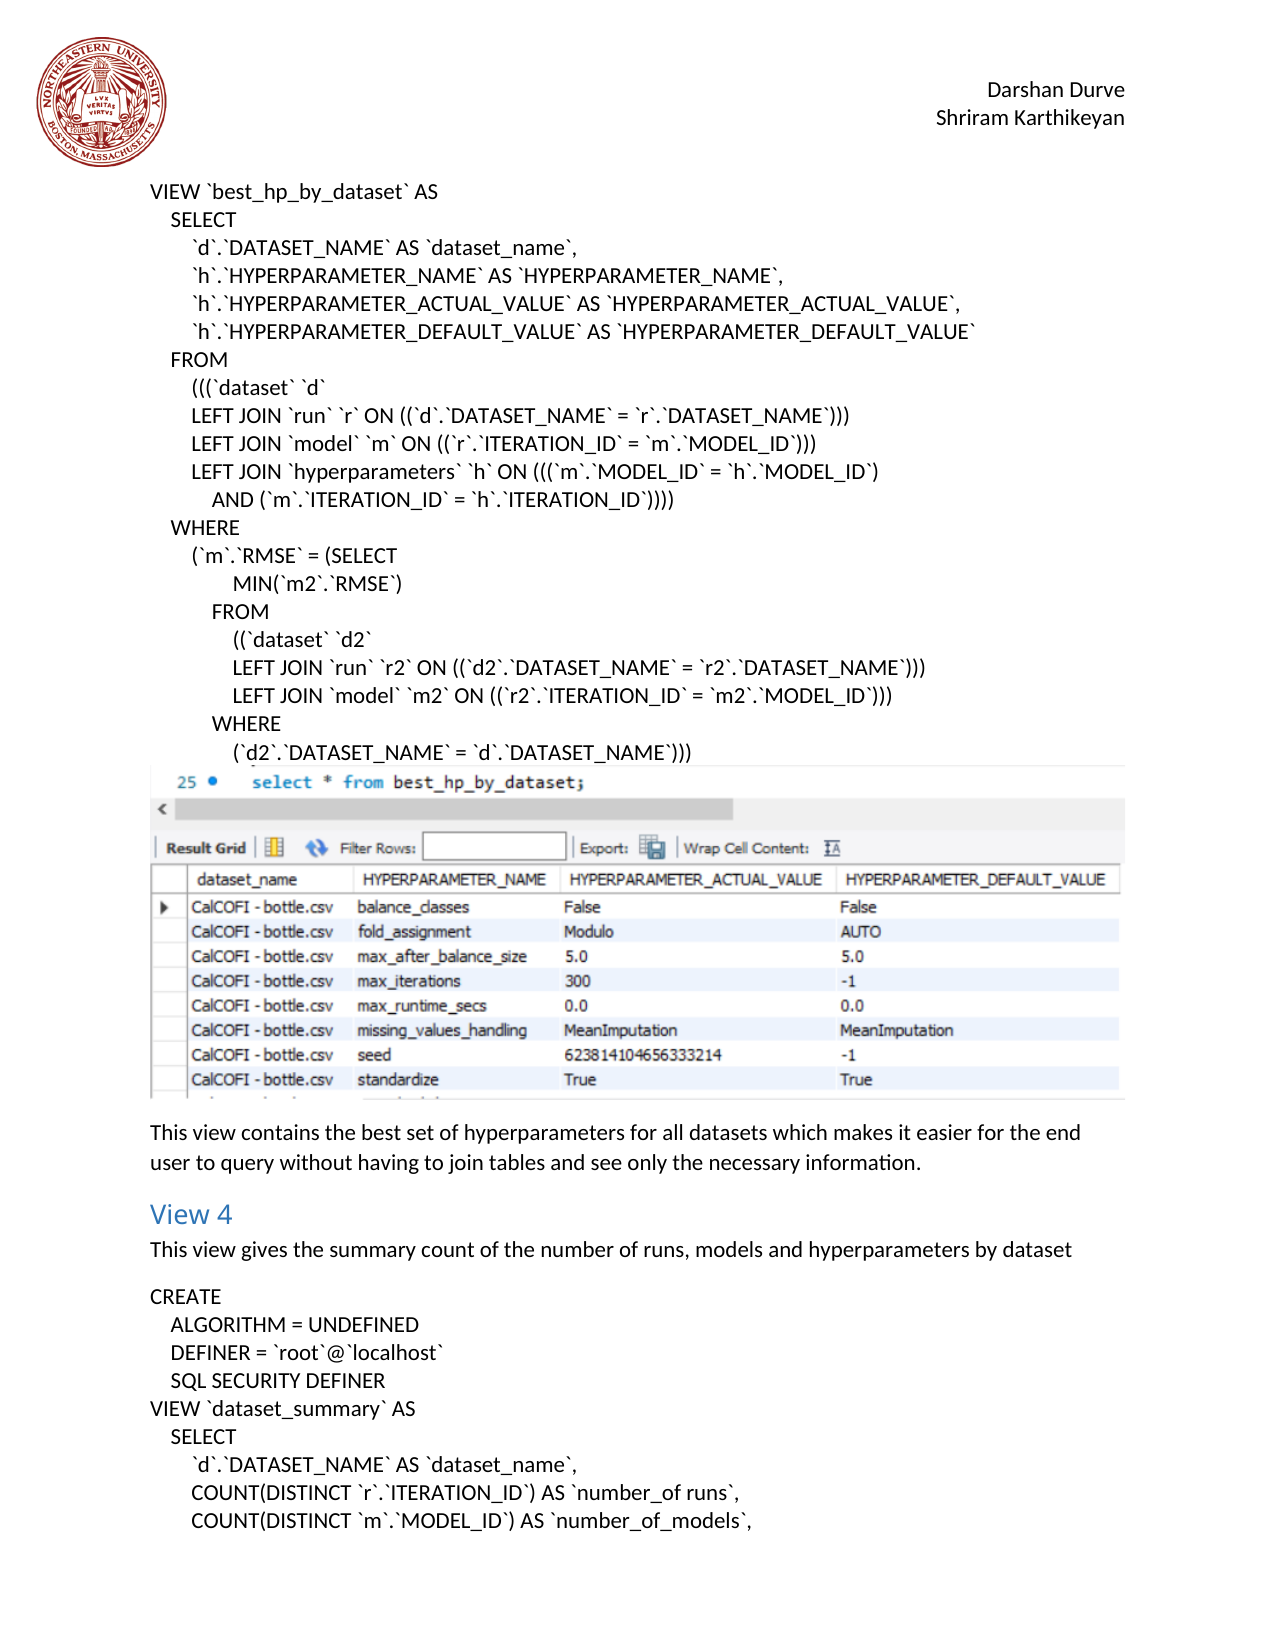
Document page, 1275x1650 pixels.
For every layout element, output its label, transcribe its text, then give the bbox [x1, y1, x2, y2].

text SELECT [150, 205, 1125, 233]
text DEFINER = `root`@`localhost` [150, 1338, 1125, 1366]
picture [33, 35, 169, 171]
text VIEW `best_hp_by_dataset` AS [150, 177, 1125, 205]
text WHERE [150, 513, 1125, 541]
text (`m`.`RMSE` = (SELECT [150, 541, 1125, 569]
subtitle View 4 [150, 1195, 1125, 1232]
text LEFT JOIN `run` `r2` ON ((`d2`.`DATASET_NAME` = `r2`.`DATASET_NAME`))) [150, 653, 1125, 682]
text (`d2`.`DATASET_NAME` = `d`.`DATASET_NAME`))) [150, 738, 1125, 765]
text SELECT [150, 1422, 1125, 1450]
picture [150, 765, 1125, 1100]
text COUNT(DISTINCT `r`.`ITERATION_ID`) AS `number_of runs`, [150, 1478, 1125, 1506]
text LEFT JOIN `model` `m2` ON ((`r2`.`ITERATION_ID` = `m2`.`MODEL_ID`))) [150, 682, 1125, 709]
text WHERE [150, 709, 1125, 738]
text CREATE [150, 1282, 1125, 1310]
text `h`.`HYPERPARAMETER_NAME` AS `HYPERPARAMETER_NAME`, [150, 261, 1125, 289]
text LEFT JOIN `model` `m` ON ((`r`.`ITERATION_ID` = `m`.`MODEL_ID`))) [150, 429, 1125, 457]
text ((`dataset` `d2` [150, 626, 1125, 653]
text MIN(`m2`.`RMSE`) [150, 569, 1125, 597]
text ALGORITHM = UNDEFINED [150, 1310, 1125, 1338]
text FROM [150, 345, 1125, 373]
text AND (`m`.`ITERATION_ID` = `h`.`ITERATION_ID`)))) [150, 485, 1125, 513]
text LEFT JOIN `hyperparameters` `h` ON (((`m`.`MODEL_ID` = `h`.`MODEL_ID`) [150, 457, 1125, 485]
text LEFT JOIN `run` `r` ON ((`d`.`DATASET_NAME` = `r`.`DATASET_NAME`))) [150, 401, 1125, 429]
text `h`.`HYPERPARAMETER_ACTUAL_VALUE` AS `HYPERPARAMETER_ACTUAL_VALUE`, [150, 289, 1125, 317]
text `d`.`DATASET_NAME` AS `dataset_name`, [150, 233, 1125, 261]
text VIEW `dataset_summary` AS [150, 1394, 1125, 1422]
text `d`.`DATASET_NAME` AS `dataset_name`, [150, 1450, 1125, 1478]
text SQL SECURITY DEFINER [150, 1366, 1125, 1394]
text `h`.`HYPERPARAMETER_DEFAULT_VALUE` AS `HYPERPARAMETER_DEFAULT_VALUE` [150, 317, 1125, 345]
text FROM [150, 597, 1125, 626]
text COUNT(DISTINCT `m`.`MODEL_ID`) AS `number_of_models`, [150, 1506, 1125, 1534]
text (((`dataset` `d` [150, 373, 1125, 401]
text This view contains the best set of hyperparameters for all datasets which makes it easier for the end user to query without having to join tables and see only the necessary information. [150, 1118, 1125, 1177]
text This view gives the summary count of the number of runs, models and hyperparameters by dataset [150, 1235, 1125, 1263]
